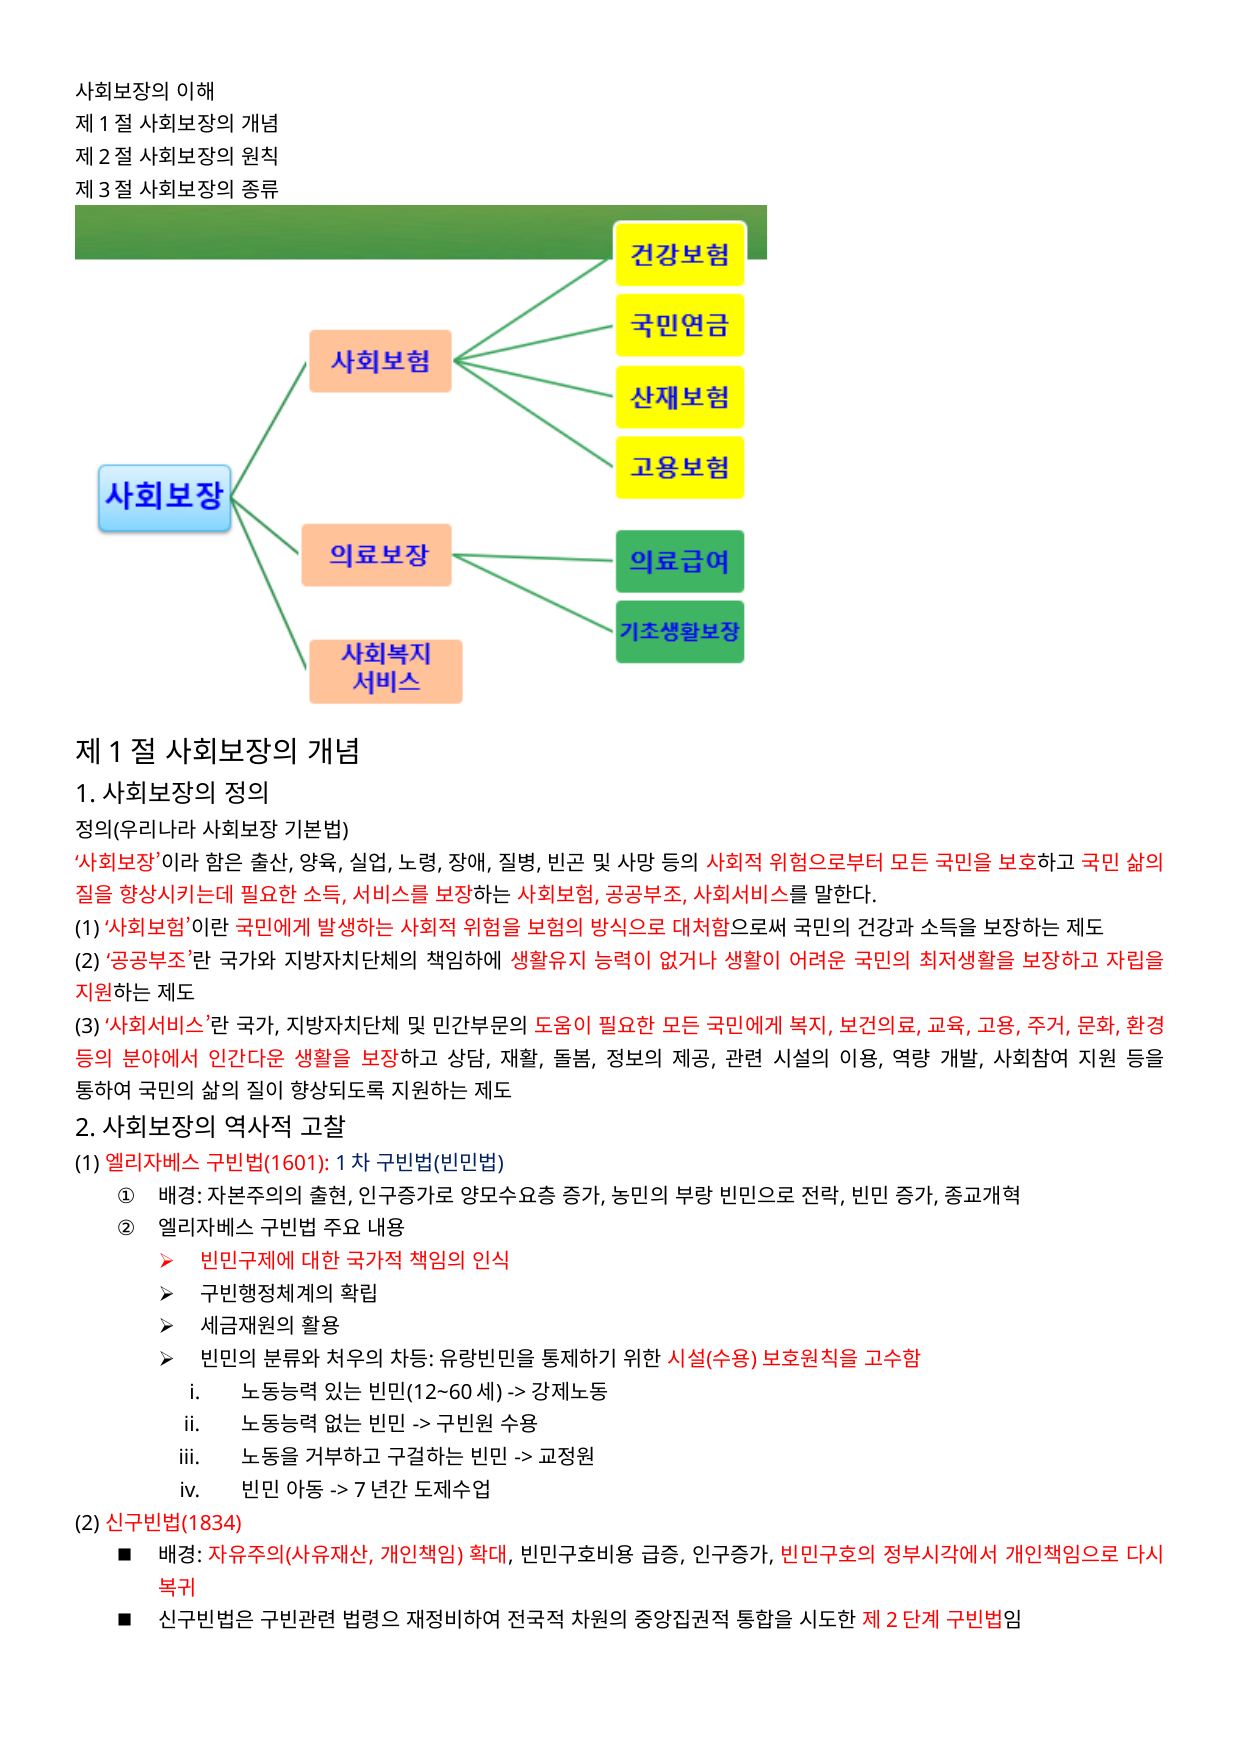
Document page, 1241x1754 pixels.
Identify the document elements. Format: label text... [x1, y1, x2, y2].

text 사회보장의 이해 [75, 75, 1165, 105]
text 제1절 사회보장의 개념 [75, 108, 1165, 138]
text 제1절 사회보장의 개념 [75, 728, 1165, 771]
list 구빈행정체계의 확립 [158, 1277, 1165, 1307]
text 제2절 사회보장의 원칙 [75, 140, 1165, 171]
text 1. 사회보장의 정의 [75, 774, 1165, 810]
text (1) ‘사회보험’이란 국민에게 발생하는 사회적 위험을 보험의 방식으로 대처함으로써 국민의 건강과 소득을 보장하는 제도 [75, 911, 1165, 941]
list 배경: 자유주의(사유재산, 개인책임) 확대, 빈민구호비용 급증, 인구증가, 빈민구호의 정부시각에서 개인책임으로 다시 복귀 [117, 1538, 1165, 1601]
text 2. 사회보장의 역사적 고찰 [75, 1107, 1165, 1143]
text (2) 신구빈법(1834) [75, 1506, 1165, 1536]
text 제3절 사회보장의 종류 [75, 173, 1165, 203]
list 노동능력 있는 빈민(12~60세) -> 강제노동 [200, 1375, 1165, 1405]
list 신구빈법은 구빈관련 법령으 재정비하여 전국적 차원의 중앙집권적 통합을 시도한 제2단계 구빈법임 [117, 1604, 1165, 1634]
list 엘리자베스 구빈법 주요 내용 [117, 1212, 1165, 1242]
list 세금재원의 활용 [158, 1309, 1165, 1340]
picture [75, 205, 768, 726]
text 정의(우리나라 사회보장 기본법) [75, 813, 1165, 843]
list 빈민구제에 대한 국가적 책임의 인식 [158, 1244, 1165, 1274]
text (3) ‘사회서비스’란 국가, 지방자치단체 및 민간부문의 도움이 필요한 모든 국민에게 복지, 보건의료, 교육, 고용, 주거, 문화, 환경 등의 분야에서 인간다운 생활을 보장하고 상담, 재활, 돌봄, 정보의 제공, 관련 시설의 이용, 역량 개발, 사회참여 지원 등을 통하여 국민의 삶의 질이 향상되도록 지원하는 제도 [75, 1009, 1165, 1105]
list 빈민 아동 -> 7년간 도제수업 [200, 1473, 1165, 1503]
list 노동능력 없는 빈민 -> 구빈원 수용 [200, 1408, 1165, 1438]
list 노동을 거부하고 구걸하는 빈민 -> 교정원 [200, 1440, 1165, 1471]
list 빈민의 분류와 처우의 차등: 유랑빈민을 통제하기 위한 시설(수용) 보호원칙을 고수함 [158, 1342, 1165, 1372]
text (1) 엘리자베스 구빈법(1601): 1차 구빈법(빈민법) [75, 1146, 1165, 1177]
text ‘사회보장’이라 함은 출산, 양육, 실업, 노령, 장애, 질병, 빈곤 및 사망 등의 사회적 위험으로부터 모든 국민을 보호하고 국민 삶의 질을 향상시키는데 필요한 소득, 서비스를 보장하는 사회보험, 공공부조, 사회서비스를 말한다. [75, 846, 1165, 909]
list 배경: 자본주의의 출현, 인구증가로 양모수요층 증가, 농민의 부랑 빈민으로 전락, 빈민 증가, 종교개혁 [117, 1179, 1165, 1209]
text (2) ‘공공부조’란 국가와 지방자치단체의 책임하에 생활유지 능력이 없거나 생활이 어려운 국민의 최저생활을 보장하고 자립을 지원하는 제도 [75, 944, 1165, 1007]
